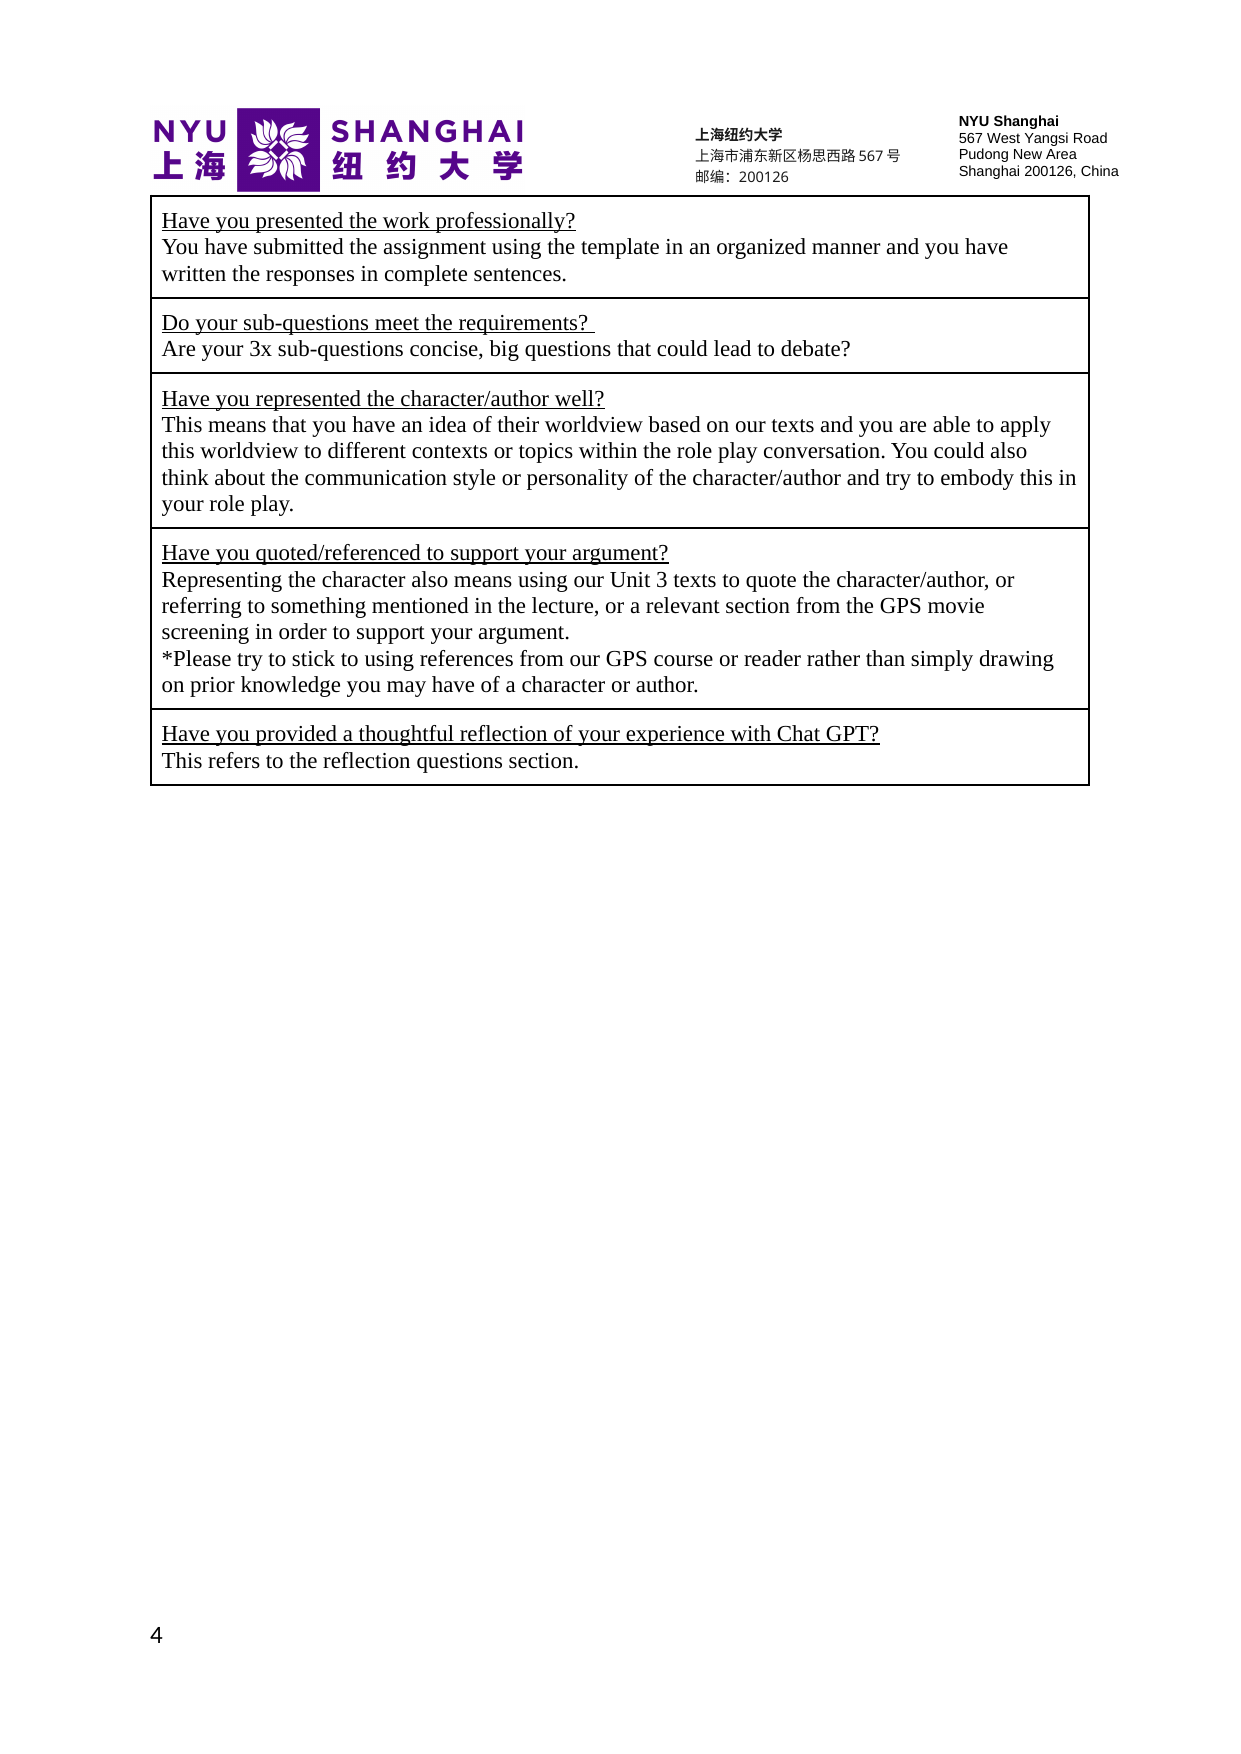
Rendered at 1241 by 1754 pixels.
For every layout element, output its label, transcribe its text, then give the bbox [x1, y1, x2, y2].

table_cell Have you quoted/referenced to support your argument? Representing the character also means using our Unit 3 texts to quote the character/author, or referring to something mentioned in the lecture, or a relevant section from the GPS movie screening in order to support your argument. *Please try to stick to using references from our GPS course or reader rather than simply drawing on prior knowledge you may have of a character or author. [152, 529, 1088, 708]
picture [150, 105, 525, 195]
table_cell Do your sub-questions meet the requirements? Are your 3x sub-questions concise, big questions that could lead to debate? [152, 299, 1088, 372]
table_cell Have you provided a thoughtful reflection of your experience with Chat GPT? This refers to the reflection questions section. [152, 710, 1088, 783]
table_cell Have you represented the character/author well? This means that you have an idea of their worldview based on our texts and you are able to apply this worldview to different contexts or topics within the role play conversation. You could also think about the communication style or personality of the character/author and try to embody this in your role play. [152, 374, 1088, 527]
table_cell Have you presented the work professionally? You have submitted the assignment using the template in an organized manner and you have written the responses in complete sentences. [152, 197, 1088, 297]
